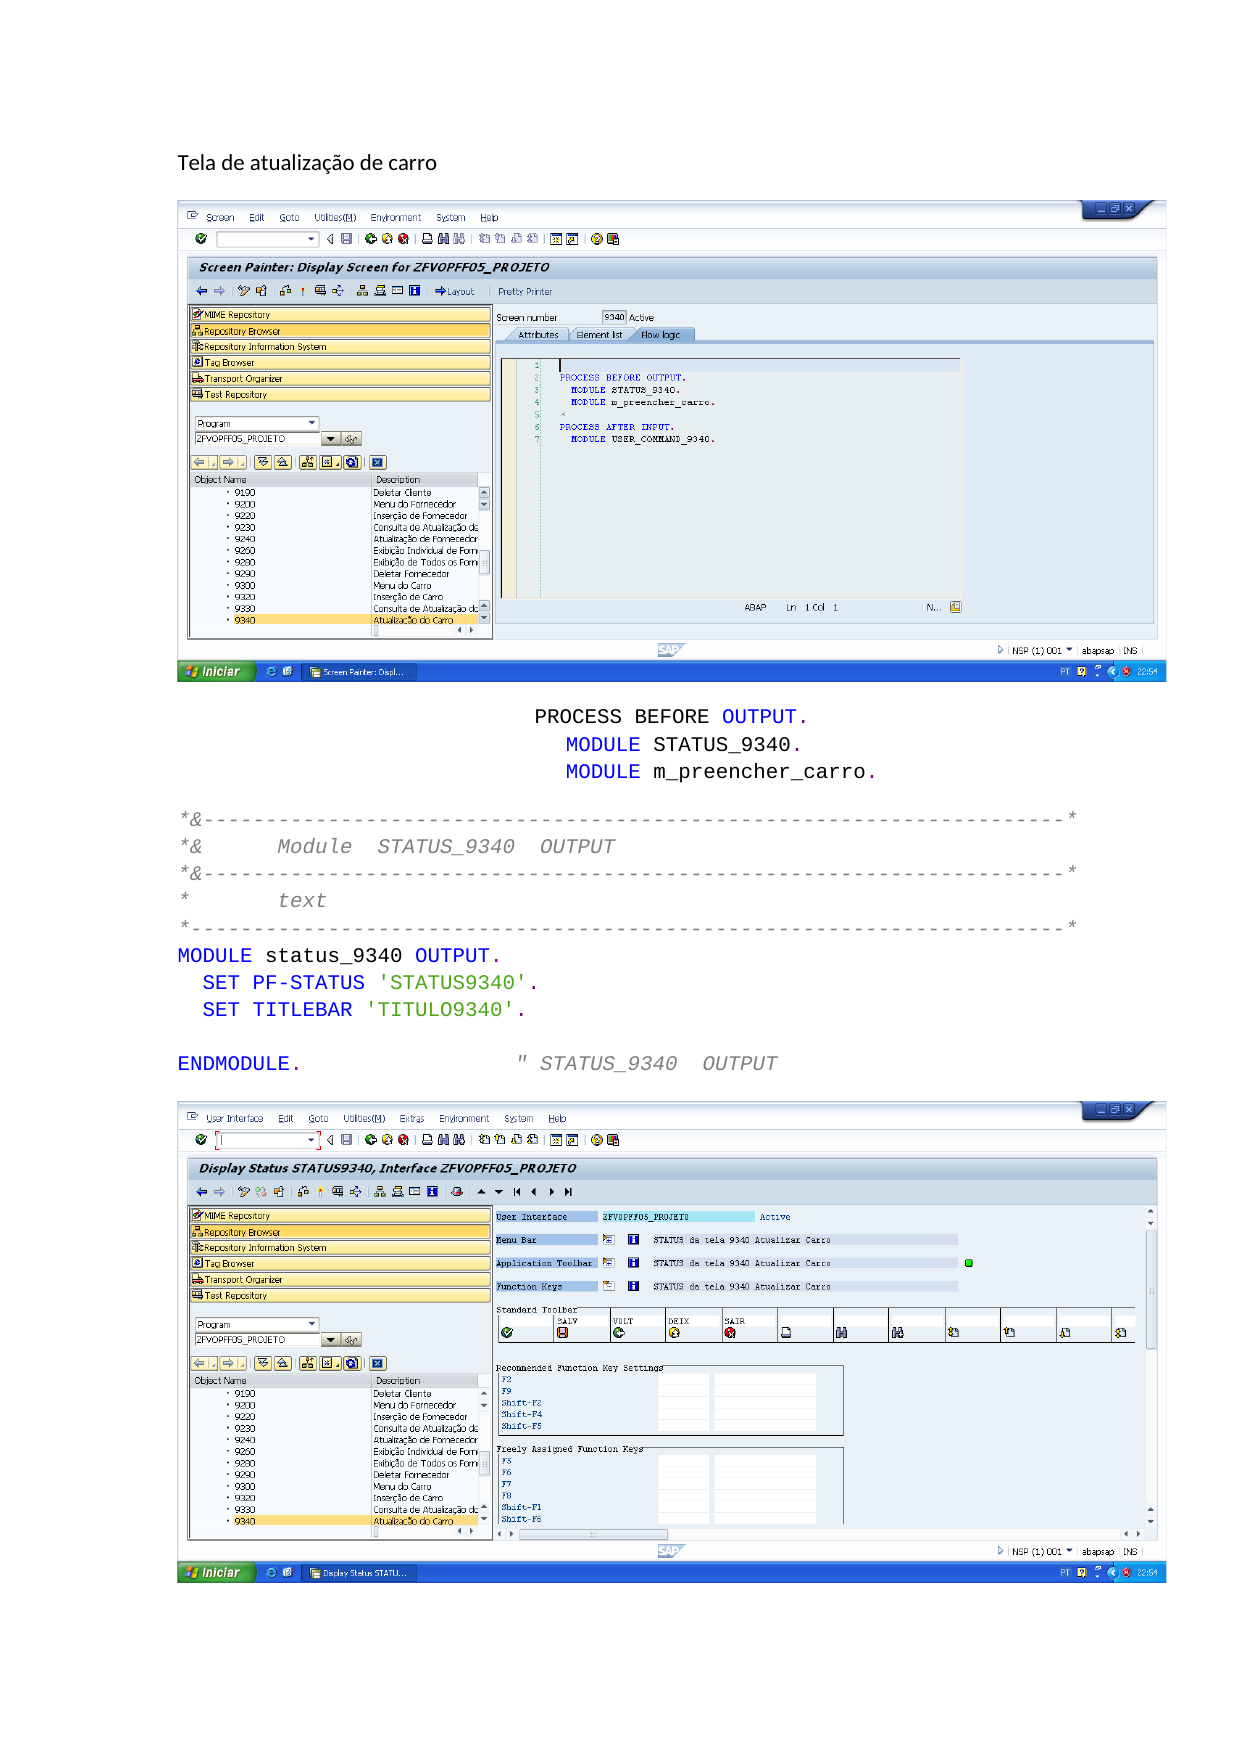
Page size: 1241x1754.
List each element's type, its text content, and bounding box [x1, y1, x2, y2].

text Tela de atualização de carro [177, 148, 1167, 176]
picture [177, 200, 1167, 682]
text *&---------------------------------------------------------------------* *& Module STATUS_9340 OUTPUT *&---------------------------------------------------------------------* * text *----------------------------------------------------------------------* MODULE status_9340 OUTPUT. SET PF-STATUS 'STATUS9340'. SET TITLEBAR 'TITULO9340'. ENDMODULE. " STATUS_9340 OUTPUT [177, 809, 1167, 1077]
text PROCESS BEFORE OUTPUT. MODULE STATUS_9340. MODULE m_preencher_carro. [177, 706, 1167, 784]
picture [177, 1101, 1167, 1583]
